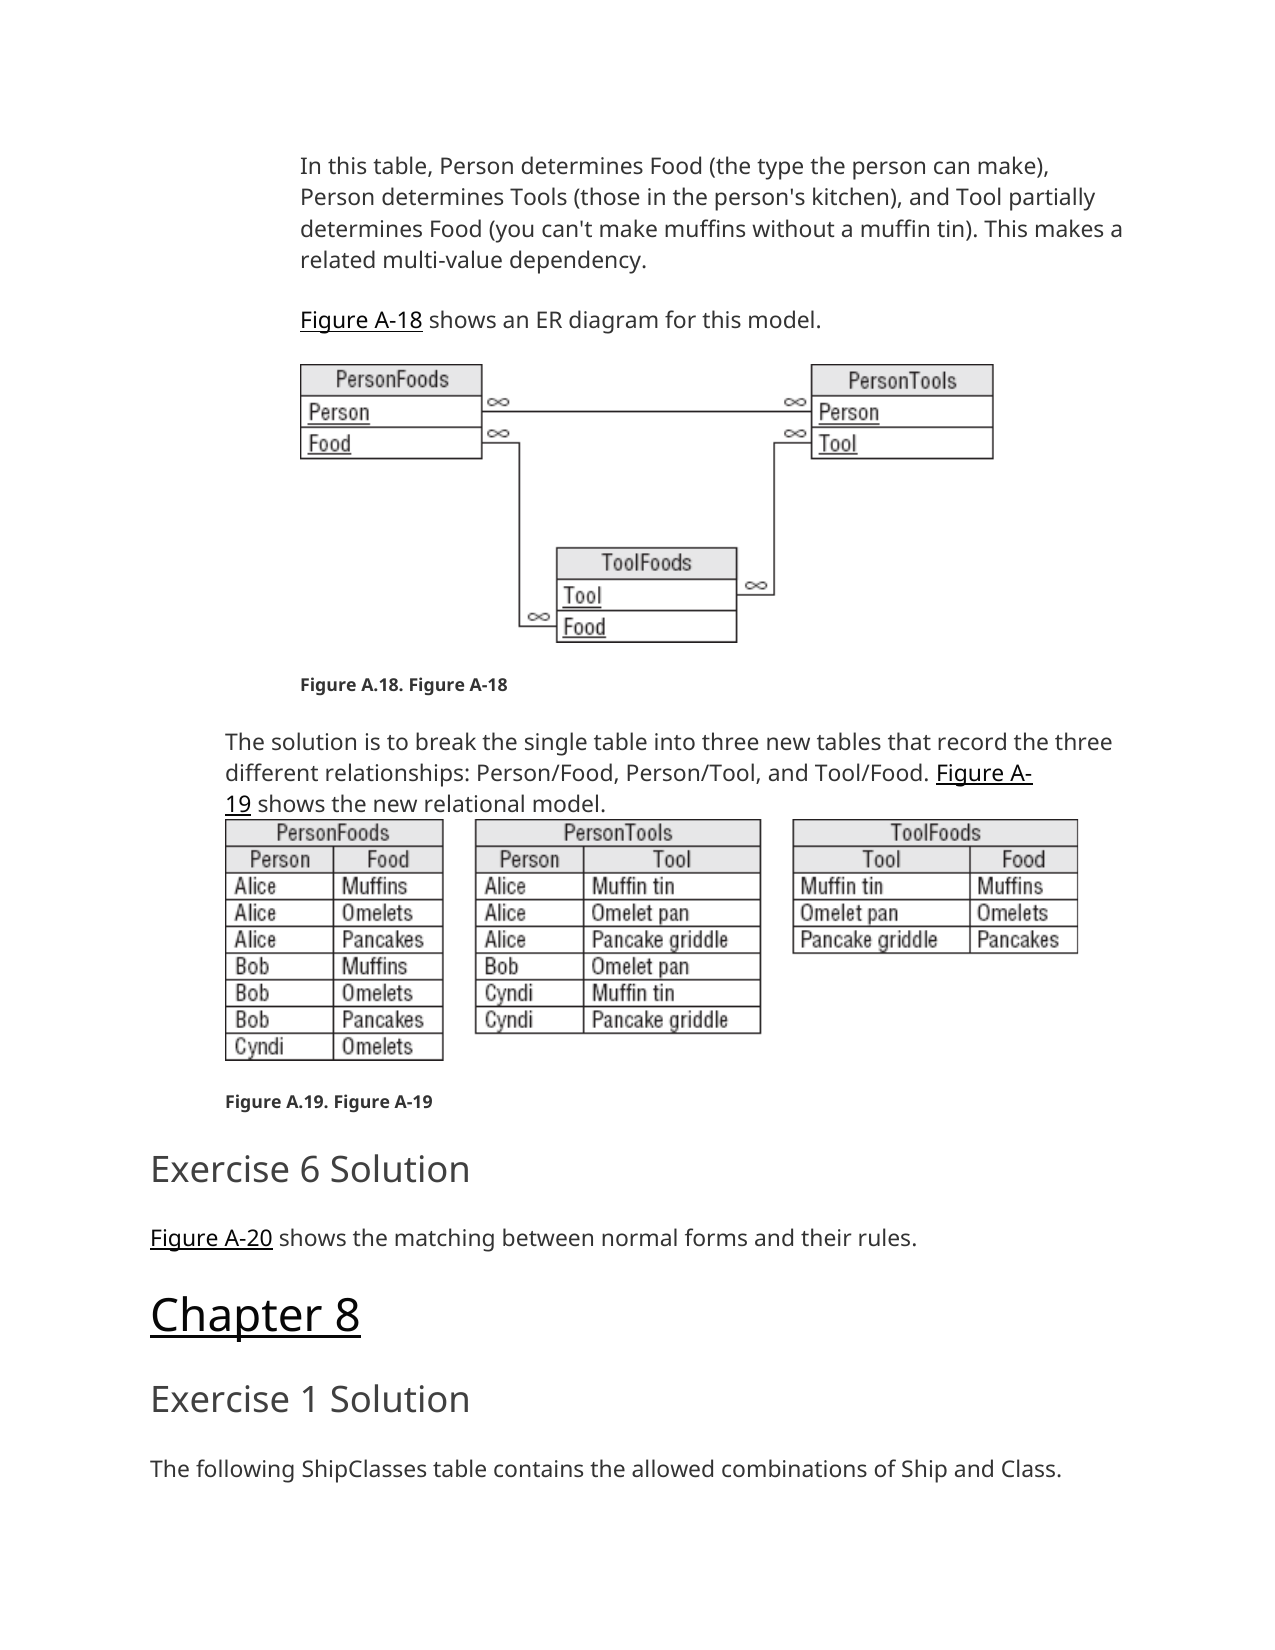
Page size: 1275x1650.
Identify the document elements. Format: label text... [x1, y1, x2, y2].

text Figure A.18. Figure A-18 [300, 672, 1125, 696]
text Figure A-20 shows the matching between normal forms and their rules. [150, 1222, 1125, 1253]
text Figure A-18 shows an ER diagram for this model. [300, 304, 1125, 335]
picture [300, 364, 994, 643]
text In this table, Person determines Food (the type the person can make), Person determines Tools (those in the person's kitchen), and Tool partially determines Food (you can't make muffins without a muffin tin). This makes a related multi-value dependency. [300, 150, 1125, 275]
text Exercise 1 Solution [150, 1374, 1125, 1423]
text Exercise 6 Solution [150, 1143, 1125, 1193]
text The following ShipClasses table contains the allowed combinations of Ship and Class. [150, 1453, 1125, 1484]
text Chapter 8 [150, 1282, 1125, 1345]
list The solution is to break the single table into three new tables that record the three different relationships: Person/Food, Person/Tool, and Tool/Food. Figure A-19 shows the new relational model. [187, 726, 1125, 819]
text Figure A.19. Figure A-19 [225, 1090, 1125, 1114]
picture [225, 819, 1079, 1061]
